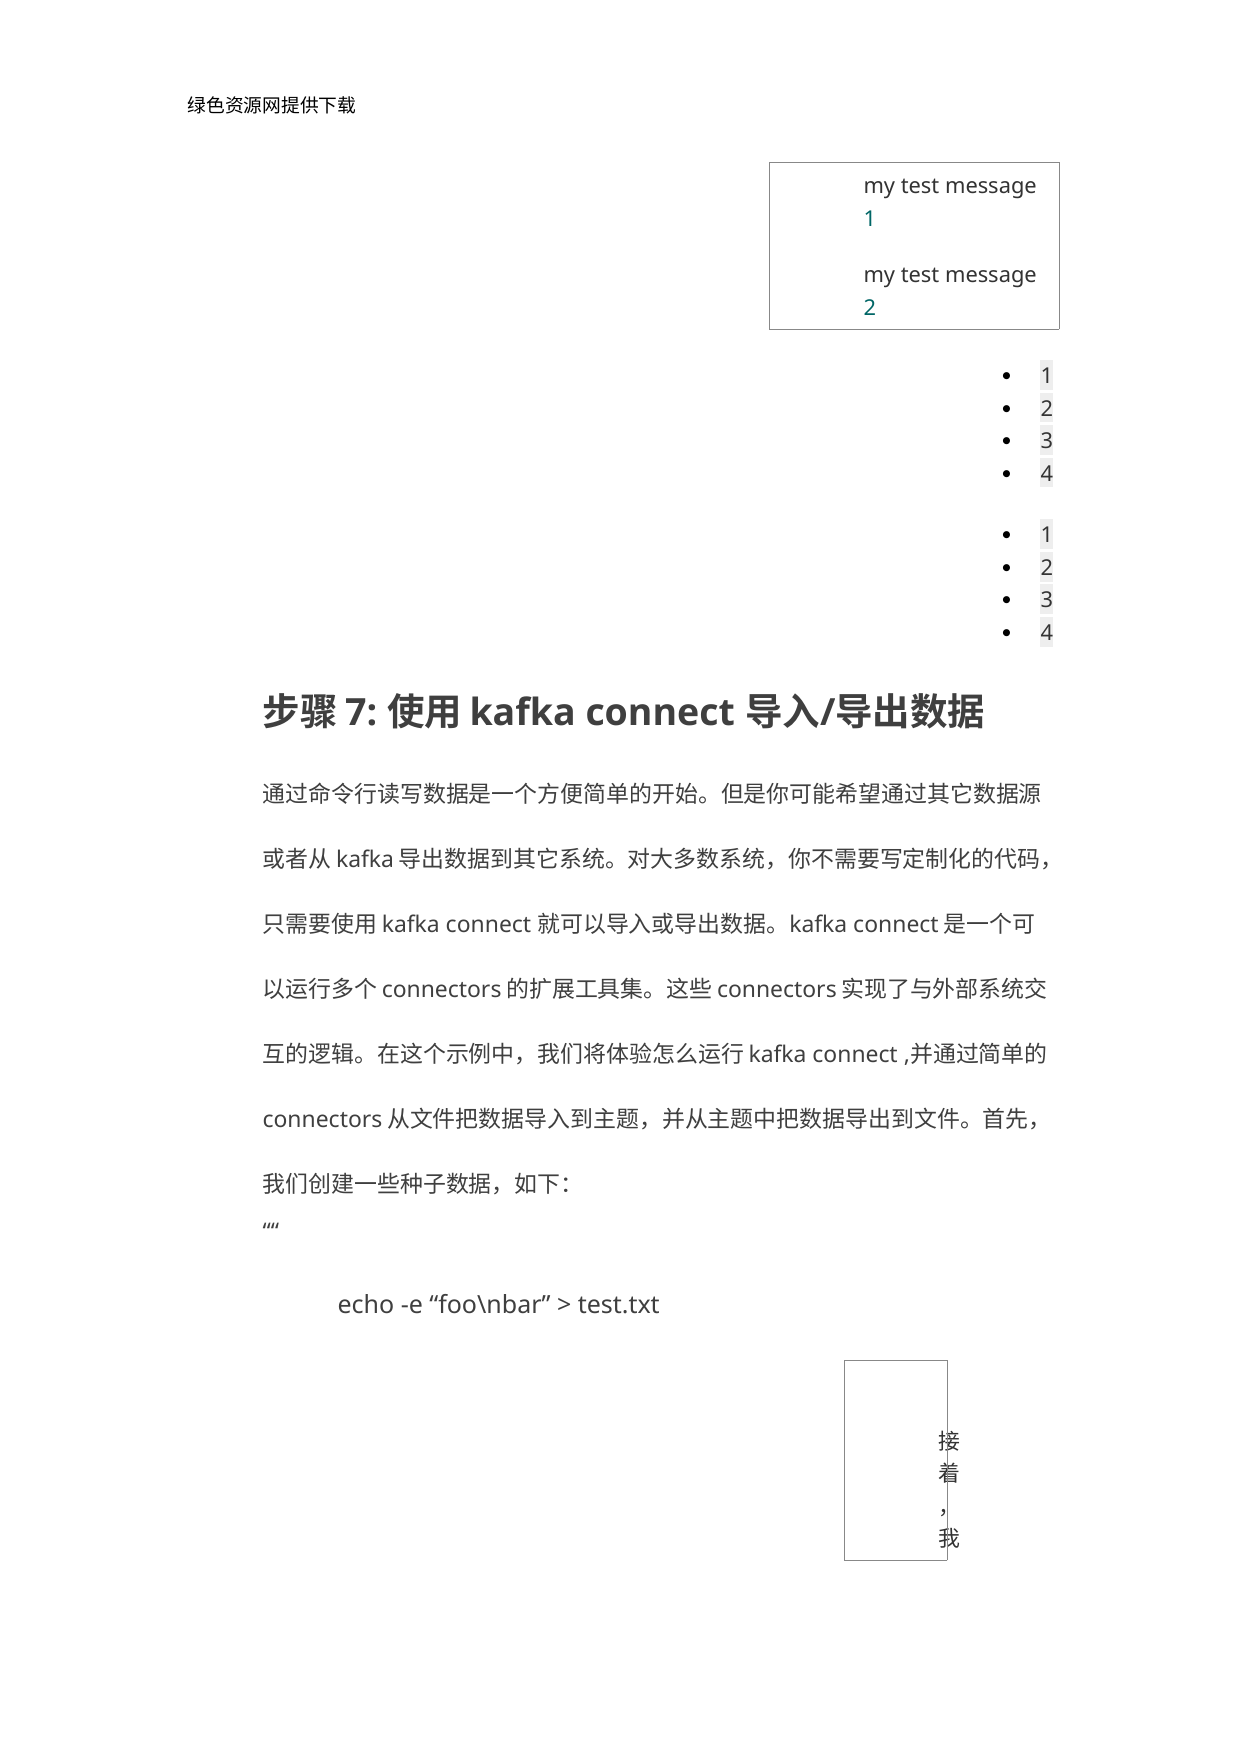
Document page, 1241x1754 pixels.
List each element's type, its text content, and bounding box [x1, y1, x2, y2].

list 3 [225, 424, 1053, 456]
subtitle 步骤7: 使用kafka connect 导入/导出数据 [262, 677, 1053, 742]
text echo -e “foo\nbar” > test.txt [337, 1271, 978, 1336]
list 2 [225, 550, 1053, 583]
text my test message 1 [770, 163, 1059, 234]
text my test message 2 [770, 251, 1059, 329]
text 通过命令行读写数据是一个方便简单的开始。但是你可能希望通过其它数据源或者从kafka导出数据到其它系统。对大多数系统，你不需要写定制化的代码，只需要使用kafka connect 就可以导入或导出数据。kafka connect是一个可以运行多个connectors的扩展工具集。这些connectors实现了与外部系统交互的逻辑。在这个示例中，我们将体验怎么运行kafka connect ,并通过简单的connectors从文件把数据导入到主题，并从主题中把数据导出到文件。首先，我们创建一些种子数据，如下： ““ [262, 759, 1053, 1247]
list 3 [225, 583, 1053, 615]
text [845, 1417, 947, 1560]
list 2 [225, 391, 1053, 424]
list 1 [225, 359, 1053, 391]
list 4 [225, 615, 1053, 648]
list 4 [225, 456, 1053, 489]
list 1 [225, 518, 1053, 550]
